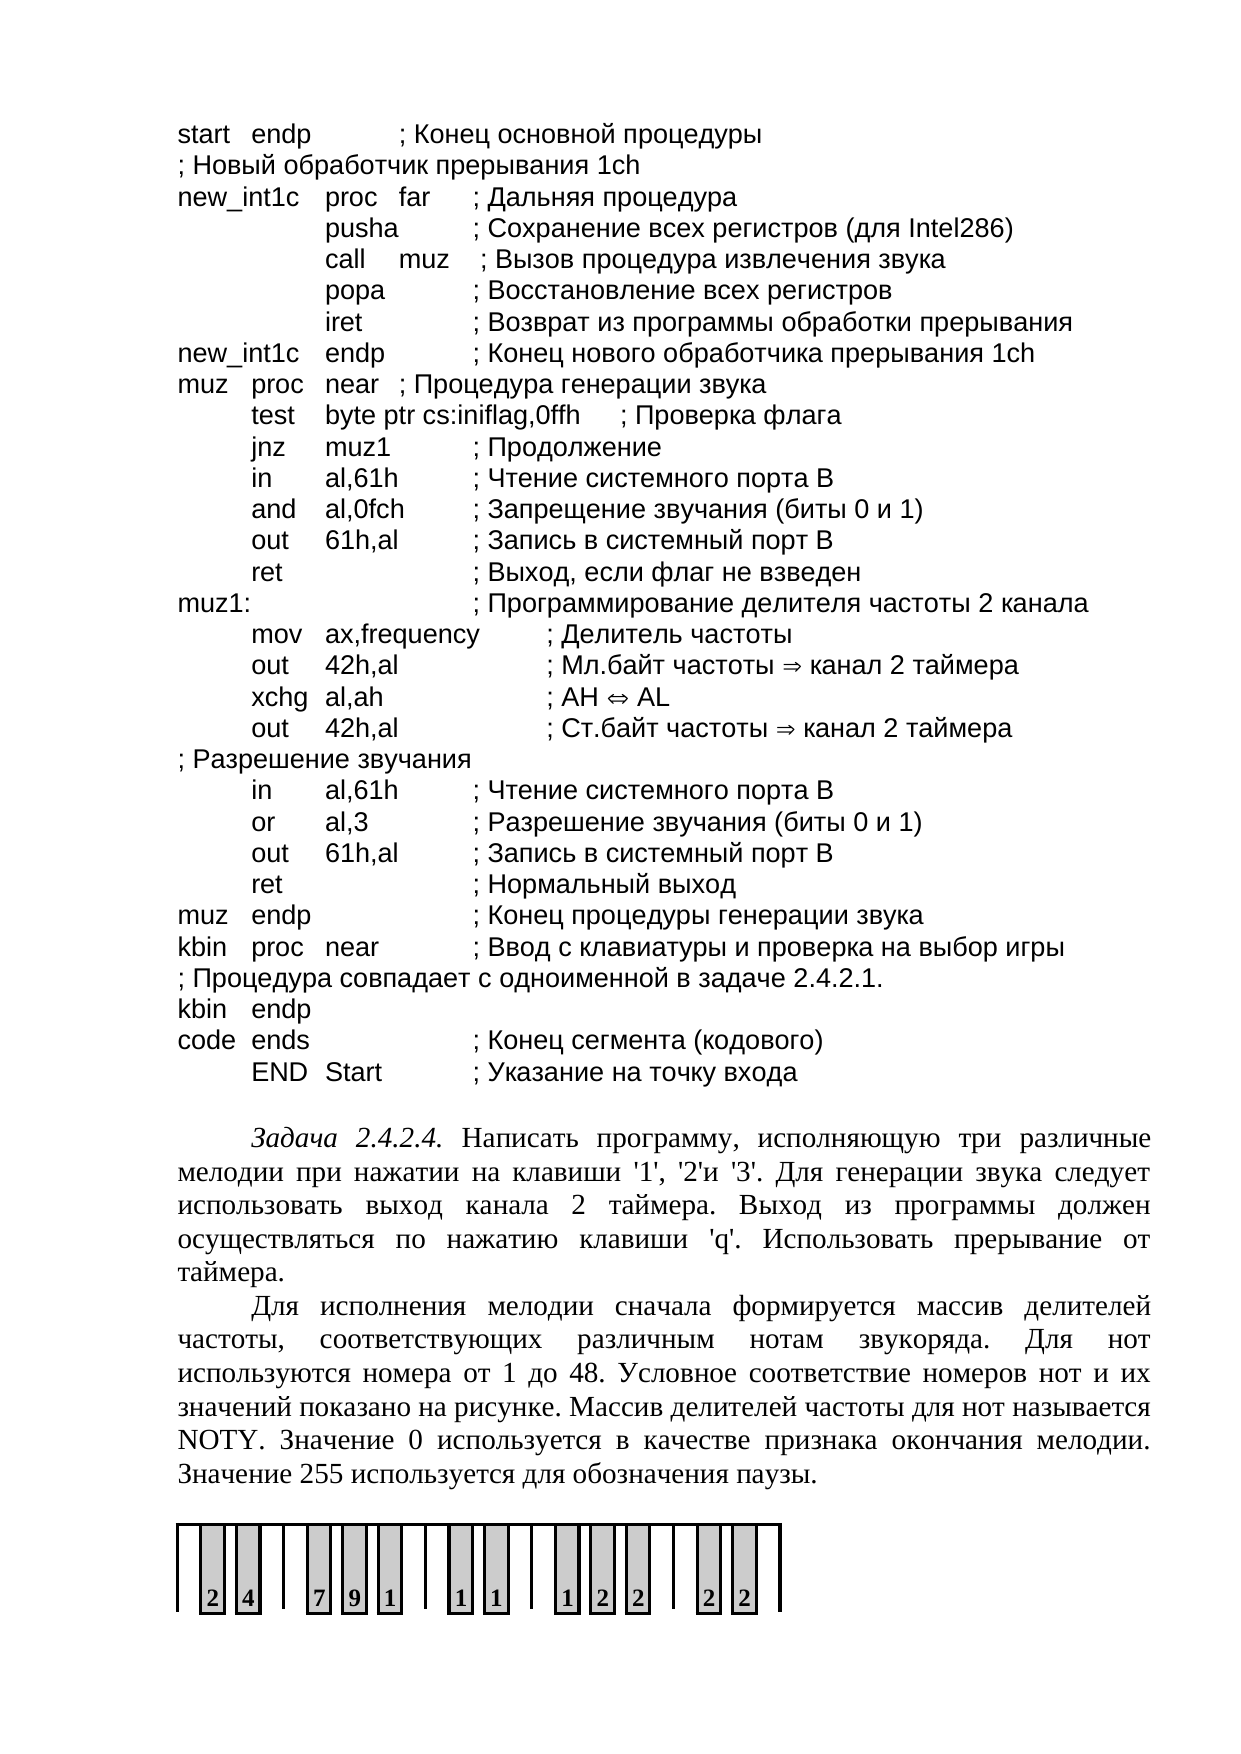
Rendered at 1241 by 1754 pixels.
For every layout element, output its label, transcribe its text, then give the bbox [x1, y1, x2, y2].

text pusha ; Сохранение всех регистров (для Intel286) [177, 212, 1152, 243]
text in al,61h ; Чтение системного порта В [177, 462, 1152, 493]
table_header 19 [557, 1526, 577, 1612]
table_header [332, 1526, 341, 1612]
text and al,0fch ; Запрещение звучания (биты 0 и 1) [177, 493, 1152, 524]
text jnz muz1 ; Продолжение [177, 431, 1152, 462]
text ; Разрешение звучания [177, 743, 1152, 774]
text mov ax,frequency ; Делитель частоты [177, 618, 1152, 649]
text xchg al,ah ; AH  [177, 681, 1152, 712]
text out 61h,al ; Запись в системный порт В [177, 837, 1152, 868]
text test byte ptr cs:iniflag,0ffh ; Проверка флага [177, 399, 1152, 431]
text in al,61h ; Чтение системного порта В [177, 774, 1152, 806]
text END Start ; Указание на точку входа [177, 1056, 1152, 1087]
table_header [284, 1526, 306, 1612]
table_header [722, 1526, 731, 1612]
table_header 21 [592, 1526, 613, 1612]
table_header [425, 1526, 447, 1612]
table_header 11 [380, 1526, 400, 1612]
text start endp ; Конец основной процедуры [177, 118, 1152, 149]
text kbin endp [177, 993, 1152, 1024]
table_header 4 [238, 1526, 258, 1612]
table_header [616, 1526, 625, 1612]
table_header [403, 1526, 425, 1612]
table_header 2 [202, 1526, 223, 1612]
text Для исполнения мелодии сначала формируется массив делителей частоты, соответствующих различным нотам звукоряда. Для нот используются номера от 1 до 48. Условное соответствие номеров нот и их значений показано на рисунке. Массив делителей частоты для нот называется NOTY. Значение 0 используется в качестве признака окончания мелодии. Значение 255 используется для обозначения паузы. [177, 1288, 1152, 1489]
text out 61h,al ; Запись в системный порт В [177, 524, 1152, 556]
text ret ; Выход, если флаг не взведен [177, 556, 1152, 587]
text muz1: ; Программирование делителя частоты 2 канала [177, 587, 1152, 618]
table_header 26 [699, 1526, 719, 1612]
text Задача 2.4.2.4. Написать программу, исполняющую три различные мелодии при нажатии на клавиши '1', '2'и '3'. Для генерации звука следует использовать выход канала 2 таймера. Выход из программы должен осуществляться по нажатию клавиши 'q'. Использовать прерывание от таймера. [177, 1120, 1152, 1288]
table_header [262, 1526, 283, 1612]
table_header [510, 1526, 532, 1612]
table_header [581, 1526, 589, 1612]
table_header [368, 1526, 377, 1612]
text popa ; Восстановление всех регистров [177, 274, 1152, 306]
text iret ; Возврат из программы обработки прерывания [177, 306, 1152, 337]
table_header [651, 1526, 673, 1612]
table_header [226, 1526, 235, 1612]
text ; Процедура совпадает с одноименной в задаче 2.4.2.1. [177, 962, 1152, 993]
table_header 14 [451, 1526, 471, 1612]
text ; Новый обработчик прерывания 1ch [177, 149, 1152, 181]
table_header [758, 1526, 778, 1612]
table_header [674, 1526, 696, 1612]
text muz proc near ; Процедура генерации звука [177, 368, 1152, 399]
text call muz ; Вызов процедура извлечения звука [177, 243, 1152, 274]
table_header 28 [734, 1526, 755, 1612]
table_header [532, 1526, 554, 1612]
table_header [474, 1526, 483, 1612]
table_header 9 [344, 1526, 365, 1612]
text ret ; Нормальный выход [177, 868, 1152, 899]
text out 42h,al ; Ст.байт частоты  канал 2 таймера [177, 712, 1152, 743]
table_header [179, 1526, 199, 1612]
table_header 23 [628, 1526, 648, 1612]
text new_int1c endp ; Конец нового обработчика прерывания 1сh [177, 337, 1152, 368]
text code ends ; Конец сегмента (кодового) [177, 1024, 1152, 1056]
table_header 7 [309, 1526, 329, 1612]
table_header 16 [486, 1526, 507, 1612]
text kbin proc near ; Ввод с клавиатуры и проверка на выбор игры [177, 931, 1152, 962]
text or al,3 ; Разрешение звучания (биты 0 и 1) [177, 806, 1152, 837]
text new_int1c proc far ; Дальняя процедура [177, 181, 1152, 212]
text muz endp ; Конец процедуры генерации звука [177, 899, 1152, 931]
text out 42h,al ; Мл.байт частоты  канал 2 таймера [177, 649, 1152, 681]
